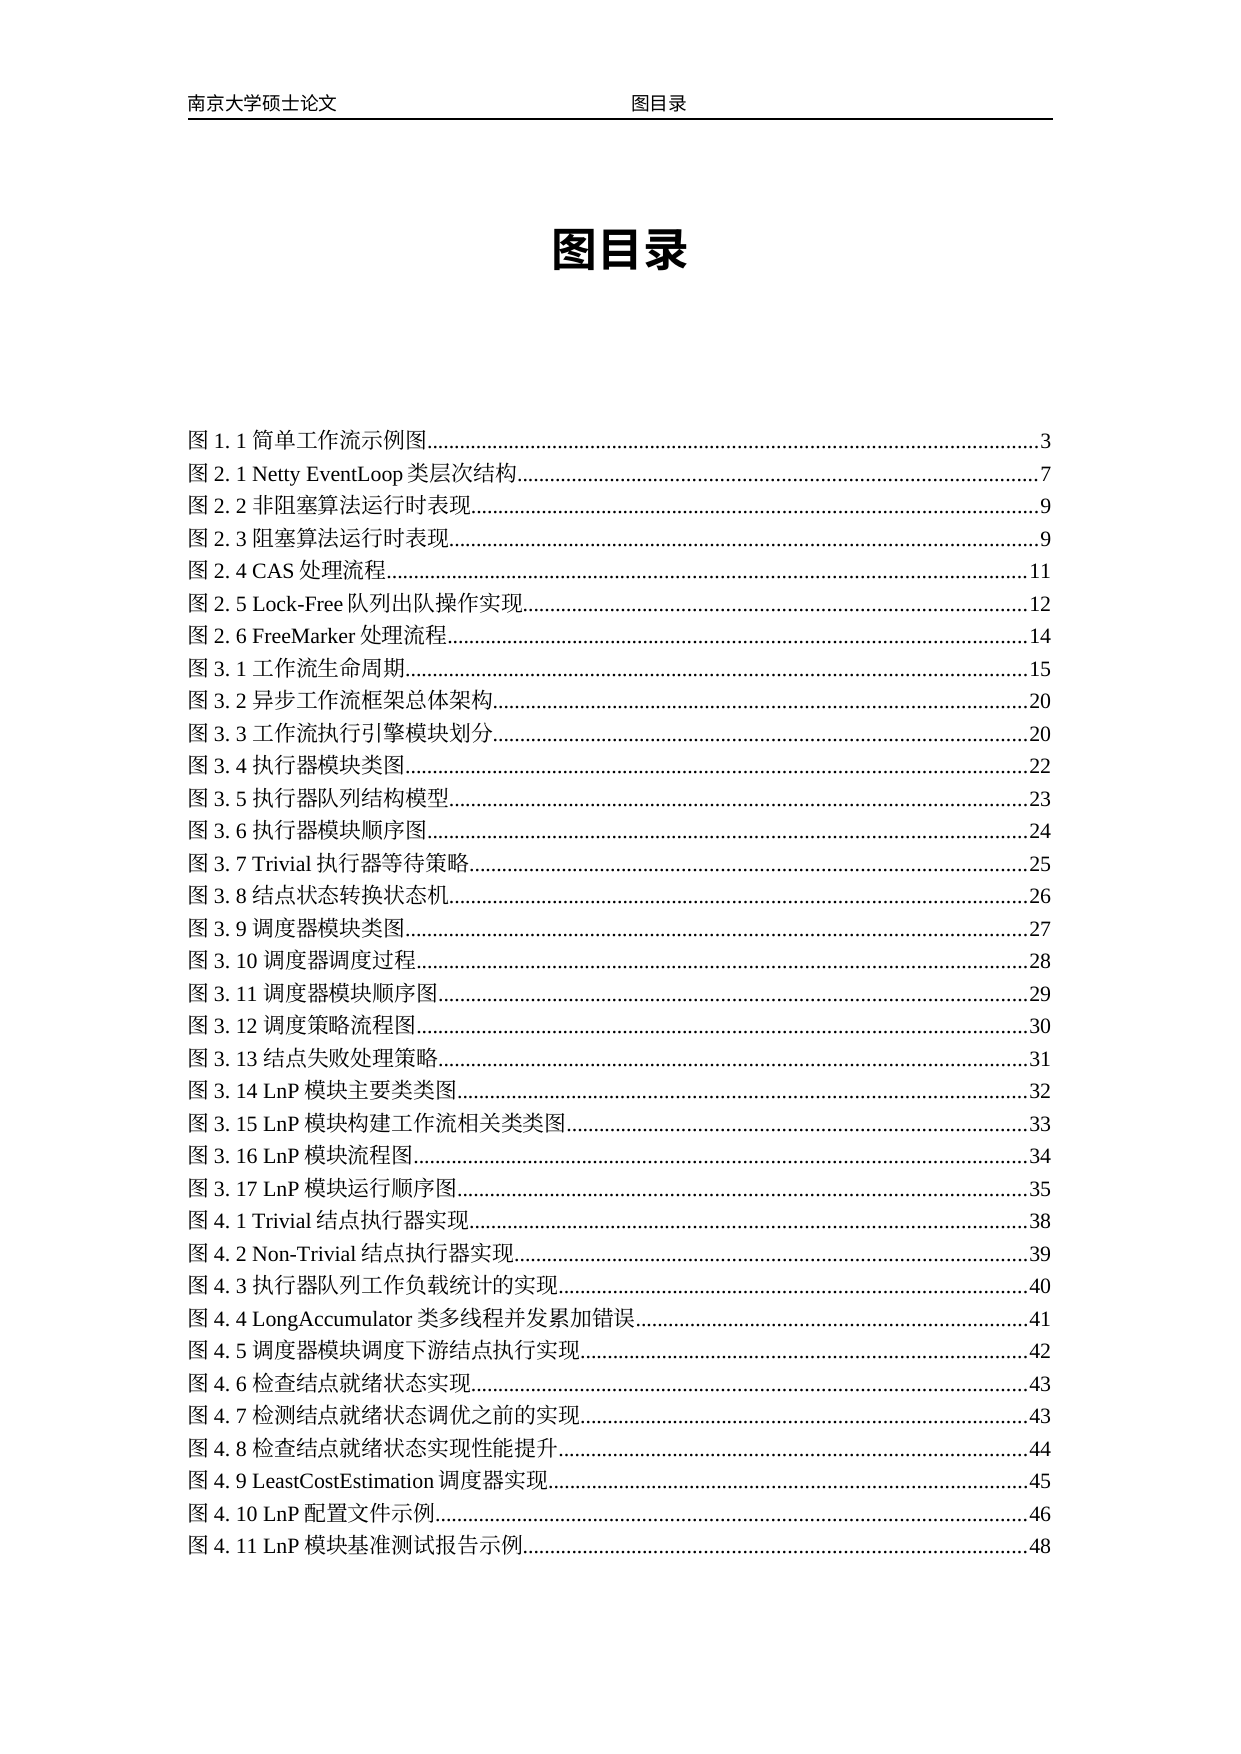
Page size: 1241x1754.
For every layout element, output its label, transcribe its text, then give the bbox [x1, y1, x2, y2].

text 图4. 9 LeastCostEstimation调度器实现 45 [187, 1463, 1053, 1495]
text 图3. 11 调度器模块顺序图 29 [187, 975, 1053, 1008]
text 图4. 10 LnP配置文件示例 46 [187, 1495, 1053, 1528]
text 图4. 11 LnP模块基准测试报告示例 48 [187, 1528, 1053, 1560]
text 图2. 2 非阻塞算法运行时表现 9 [187, 488, 1053, 520]
text 图3. 3 工作流执行引擎模块划分 20 [187, 715, 1053, 748]
text 图3. 16 LnP模块流程图 34 [187, 1138, 1053, 1170]
text 图2. 5 Lock-Free队列出队操作实现 12 [187, 585, 1053, 618]
text 图3. 2 异步工作流框架总体架构 20 [187, 683, 1053, 715]
text 图2. 1 Netty EventLoop类层次结构 7 [187, 455, 1053, 488]
text 图3. 8 结点状态转换状态机 26 [187, 878, 1053, 910]
text 图4. 6 检查结点就绪状态实现 43 [187, 1365, 1053, 1398]
text 图3. 4 执行器模块类图 22 [187, 748, 1053, 780]
text 图4. 4 LongAccumulator类多线程并发累加错误 41 [187, 1300, 1053, 1333]
text 图4. 3 执行器队列工作负载统计的实现 40 [187, 1268, 1053, 1300]
text 图4. 7 检测结点就绪状态调优之前的实现 43 [187, 1398, 1053, 1430]
text 图3. 6 执行器模块顺序图 24 [187, 813, 1053, 845]
text 图2. 4 CAS处理流程 11 [187, 553, 1053, 585]
text 图4. 5 调度器模块调度下游结点执行实现 42 [187, 1333, 1053, 1365]
text 图1. 1 简单工作流示例图 3 [187, 423, 1053, 455]
text 图3. 15 LnP模块构建工作流相关类类图 33 [187, 1105, 1053, 1138]
subtitle 图目录 [187, 197, 1053, 295]
text 图3. 1 工作流生命周期 15 [187, 650, 1053, 683]
text 图3. 9 调度器模块类图 27 [187, 910, 1053, 943]
text 图4. 2 Non-Trivial结点执行器实现 39 [187, 1235, 1053, 1268]
text 图2. 3 阻塞算法运行时表现 9 [187, 520, 1053, 553]
text 图2. 6 FreeMarker处理流程 14 [187, 618, 1053, 650]
text 图3. 7 Trivial执行器等待策略 25 [187, 845, 1053, 878]
text 图4. 8 检查结点就绪状态实现性能提升 44 [187, 1430, 1053, 1463]
text 图3. 12 调度策略流程图 30 [187, 1008, 1053, 1040]
text 图3. 10 调度器调度过程 28 [187, 943, 1053, 975]
text 图3. 13 结点失败处理策略 31 [187, 1040, 1053, 1073]
text 图3. 17 LnP模块运行顺序图 35 [187, 1170, 1053, 1203]
text 图4. 1 Trivial结点执行器实现 38 [187, 1203, 1053, 1235]
text 图3. 14 LnP模块主要类类图 32 [187, 1073, 1053, 1105]
text 图3. 5 执行器队列结构模型 23 [187, 780, 1053, 813]
